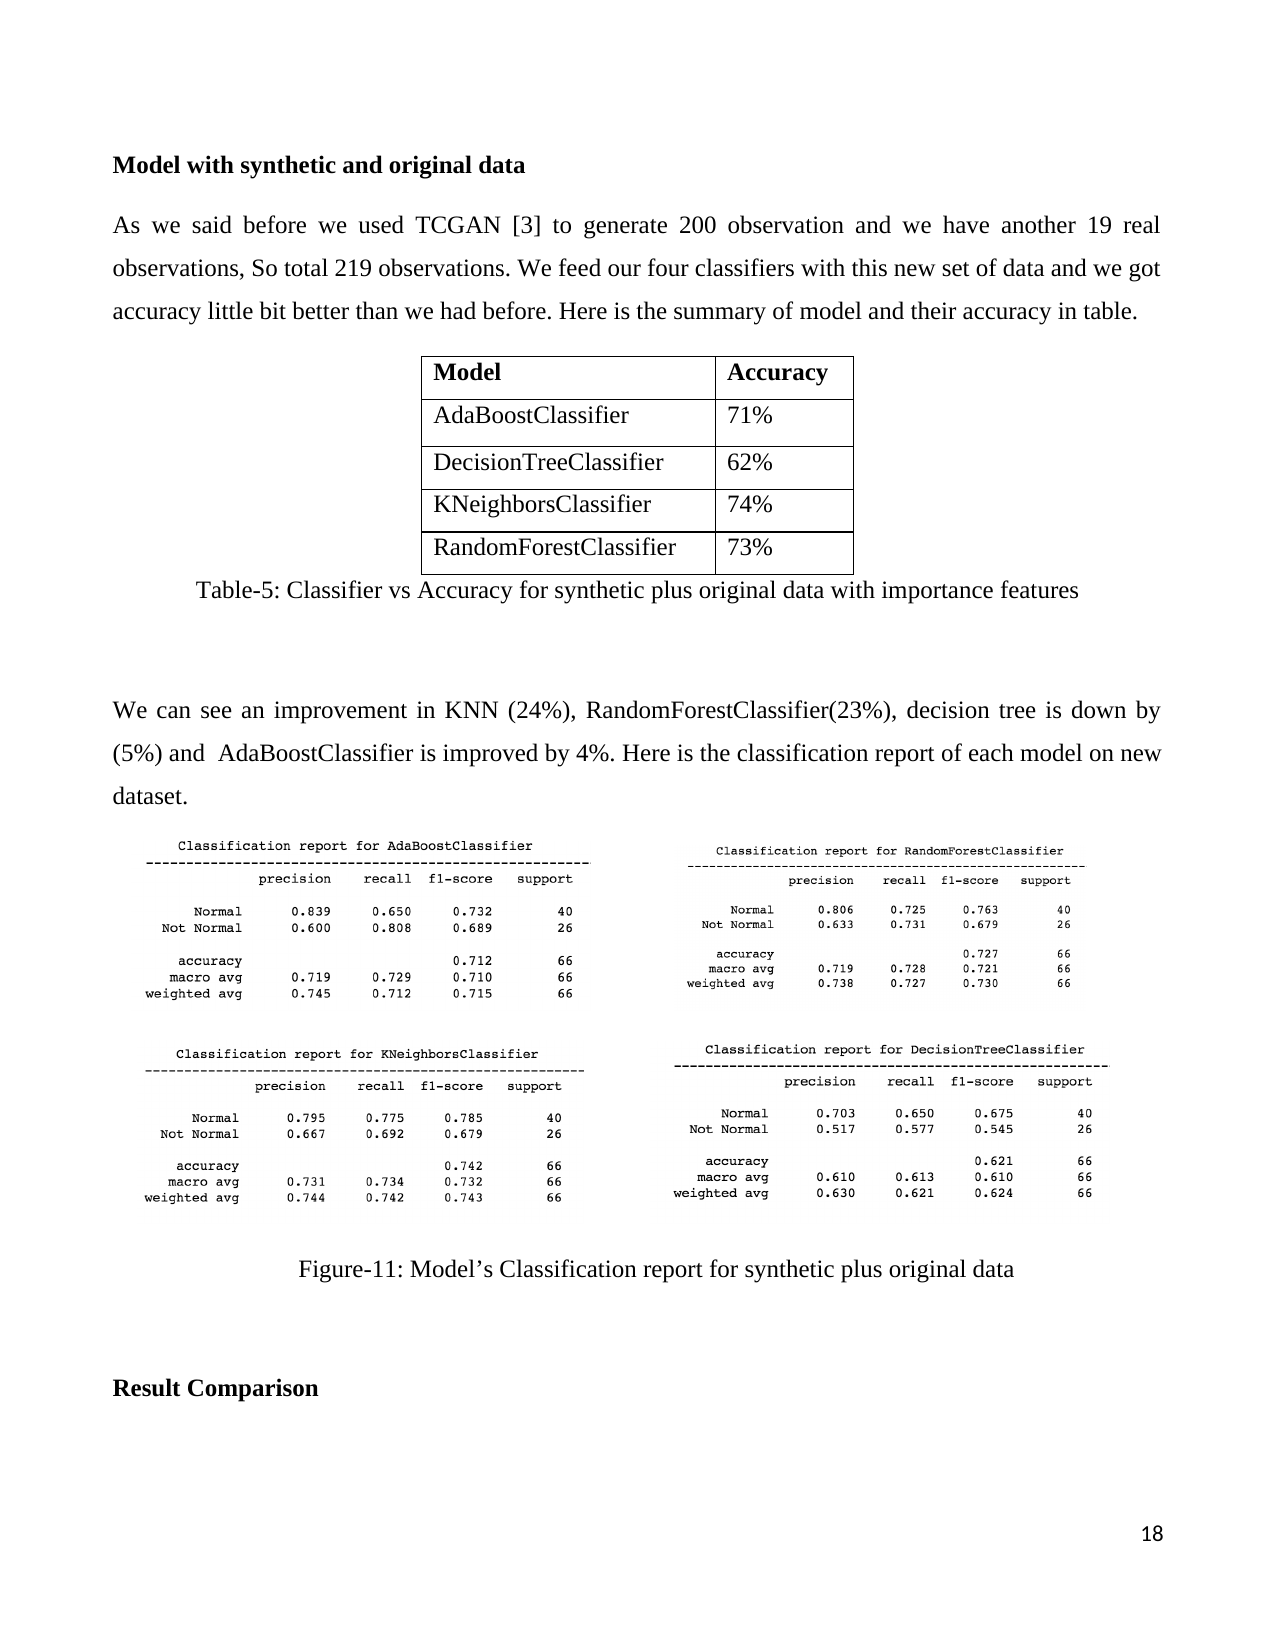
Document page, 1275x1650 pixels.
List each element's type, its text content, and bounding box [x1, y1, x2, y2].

table_cell KNeighborsClassifier [422, 490, 715, 531]
table_cell 71% [716, 400, 853, 446]
text We can see an improvement in KNN (24%), RandomForestClassifier(23%), decision tree is down by (5%) and AdaBoostClassifier is improved by 4%. Here is the classification report of each model on new dataset. [112, 695, 1162, 810]
text Table-5: Classifier vs Accuracy for synthetic plus original data with importance features [112, 575, 1162, 604]
text Model with synthetic and original data [112, 150, 1162, 179]
text Figure-11: Model’s Classification report for synthetic plus original data [112, 1254, 1162, 1282]
text As we said before we used TCGAN [3] to generate 200 observation and we have another 19 real observations, So total 219 observations. We feed our four classifiers with this new set of data and we got accuracy little bit better than we had before. Here is the summary of model and their accuracy in table. [112, 210, 1162, 325]
table_cell 73% [716, 533, 853, 574]
table_cell DecisionTreeClassifier [422, 447, 715, 488]
table_header Model [422, 357, 715, 399]
table_header Accuracy [716, 357, 853, 399]
text Result Comparison [112, 1373, 1162, 1402]
table_cell 74% [716, 490, 853, 531]
table_cell AdaBoostClassifier [422, 400, 715, 446]
table_cell 62% [716, 447, 853, 488]
table_cell RandomForestClassifier [422, 533, 715, 574]
